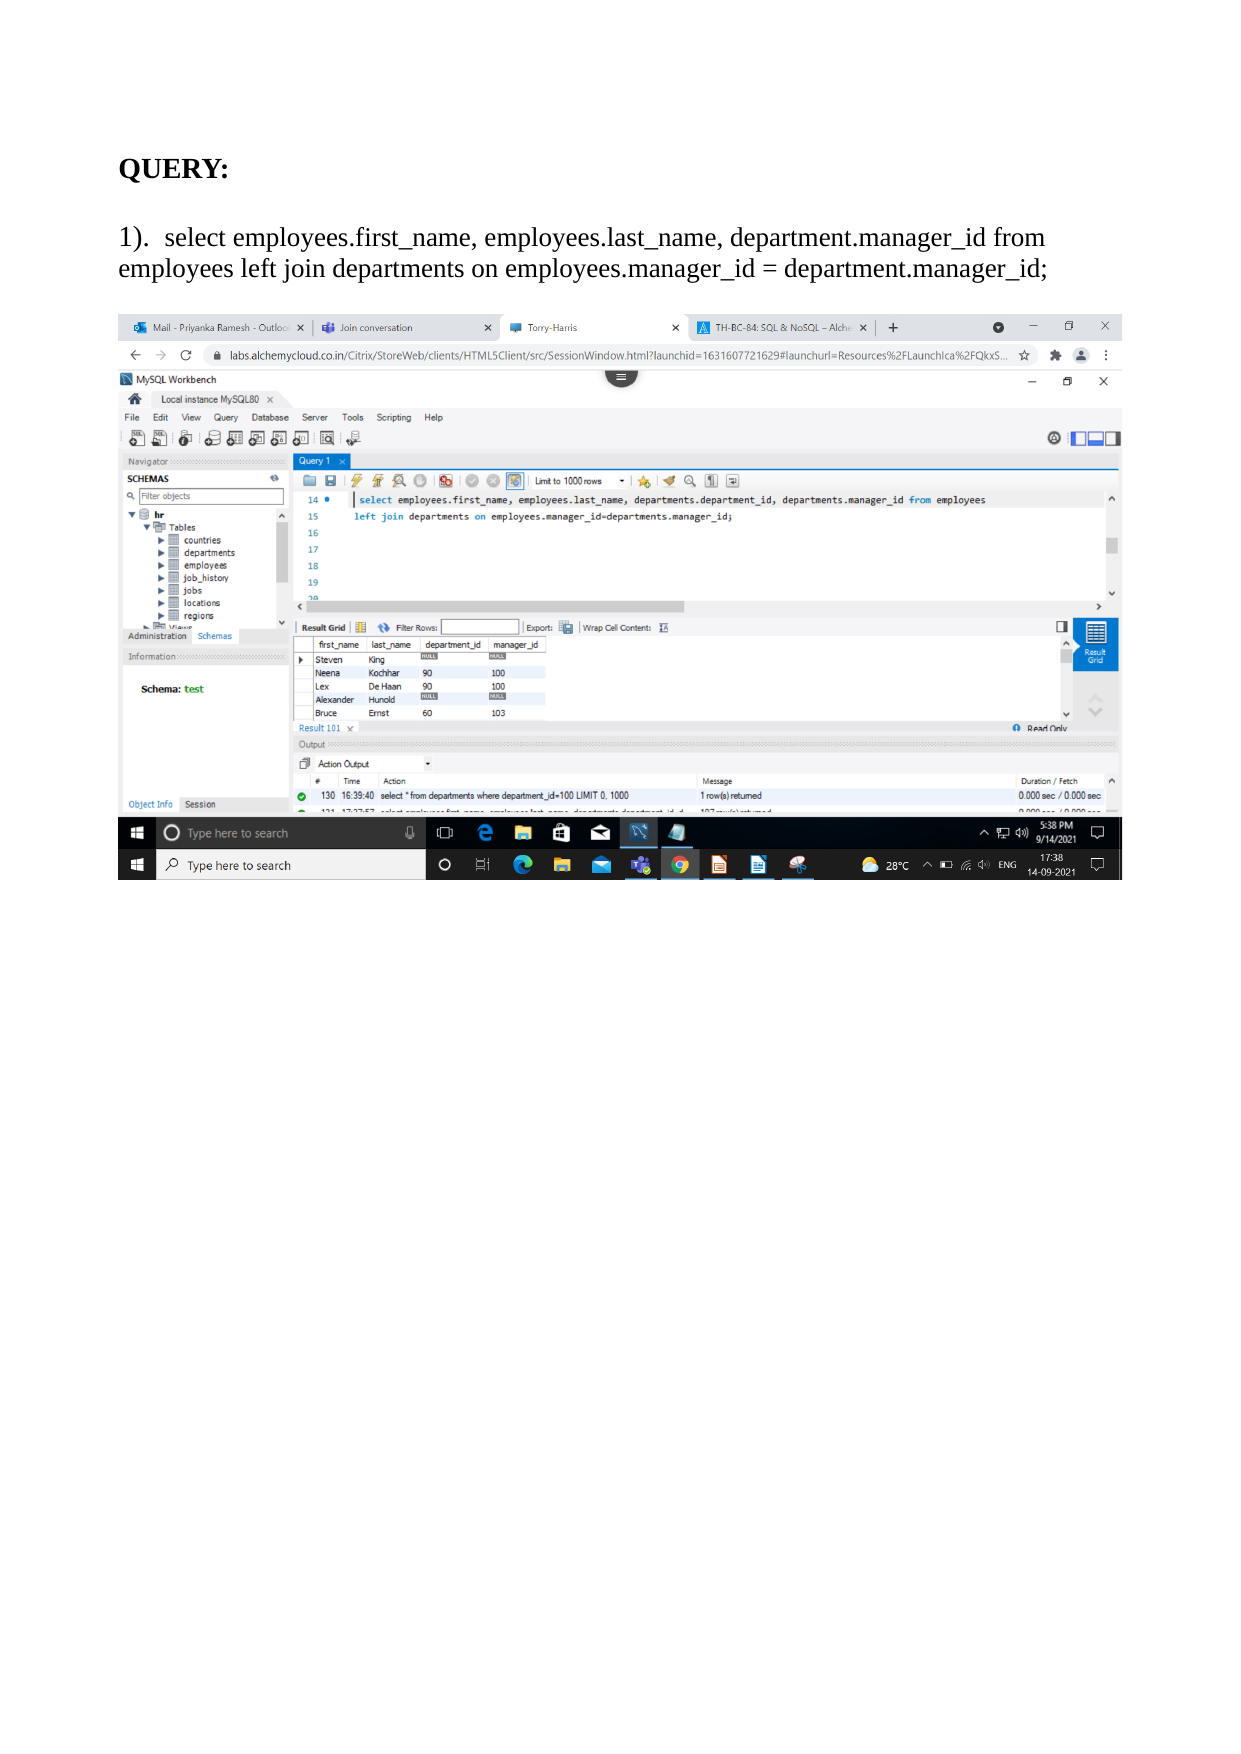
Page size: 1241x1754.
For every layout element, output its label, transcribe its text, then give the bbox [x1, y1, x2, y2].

text QUERY: [118, 152, 1122, 185]
picture [118, 314, 1123, 880]
text 1). select employees.first_name, employees.last_name, department.manager_id from employees left join departments on employees.manager_id = department.manager_id; [118, 219, 1122, 283]
